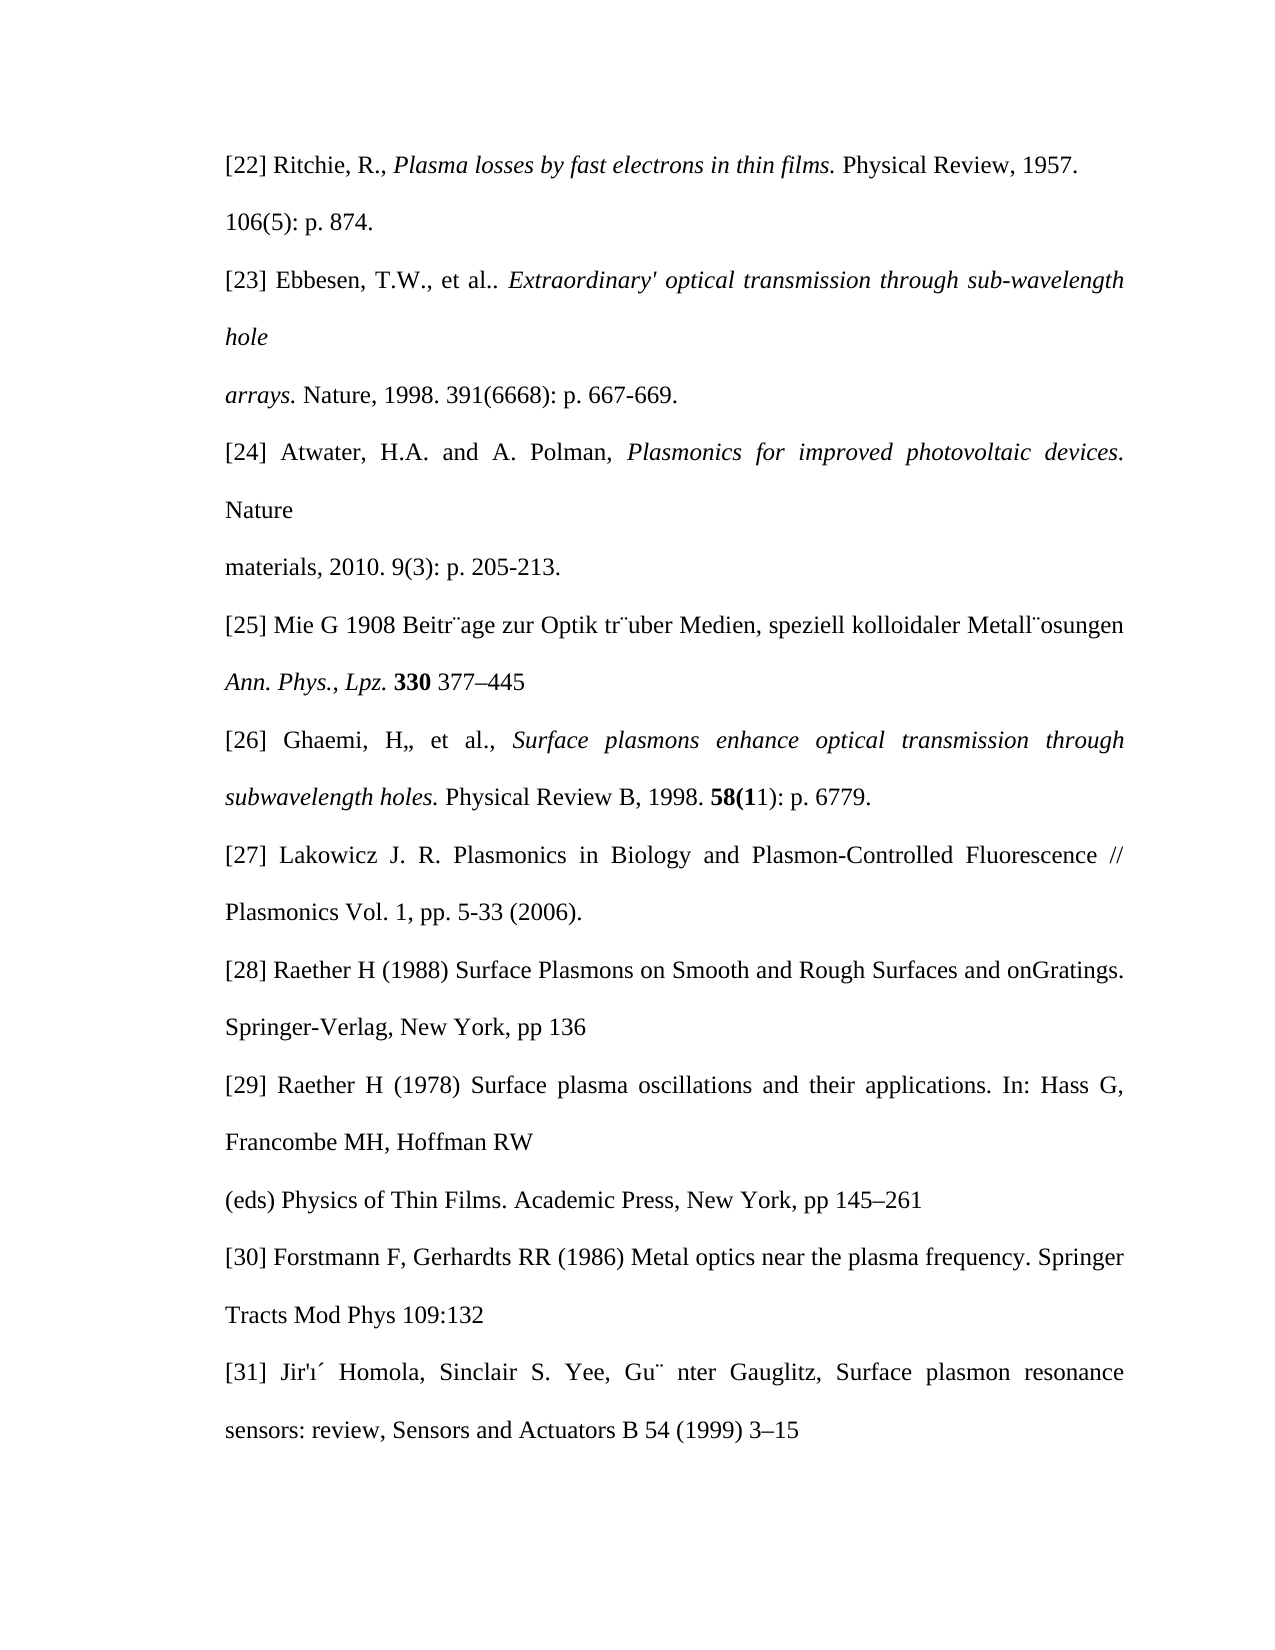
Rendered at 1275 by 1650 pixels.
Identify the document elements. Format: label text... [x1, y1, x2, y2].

text [29] Raether H (1978) Surface plasma oscillations and their applications. In: Hass G, Francombe MH, Hoffman RW [225, 1070, 1125, 1156]
text (eds) Physics of Thin Films. Academic Press, New York, pp 145–261 [225, 1185, 1125, 1214]
text [31] Jir'ı´ Homola, Sinclair S. Yee, Gu¨ nter Gauglitz, Surface plasmon resonance sensors: review, Sensors and Actuators B 54 (1999) 3–15 [225, 1357, 1125, 1444]
text [30] Forstmann F, Gerhardts RR (1986) Metal optics near the plasma frequency. Springer Tracts Mod Phys 109:132 [225, 1242, 1125, 1329]
text arrays. Nature, 1998. 391(6668): p. 667-669. [225, 380, 1125, 409]
text 106(5): p. 874. [225, 207, 1125, 236]
text materials, 2010. 9(3): p. 205-213. [225, 552, 1125, 581]
text [27] Lakowicz J. R. Plasmonics in Biology and Plasmon-Controlled Fluorescence // Plasmonics Vol. 1, pp. 5-33 (2006). [225, 840, 1125, 926]
text [28] Raether H (1988) Surface Plasmons on Smooth and Rough Surfaces and onGratings. Springer-Verlag, New York, pp 136 [225, 955, 1125, 1041]
text [22] Ritchie, R., Plasma losses by fast electrons in thin films. Physical Review, 1957. [225, 150, 1125, 179]
text [26] Ghaemi, H„ et al., Surface plasmons enhance optical transmission through subwavelength holes. Physical Review B, 1998. 58(11): p. 6779. [225, 725, 1125, 811]
text [25] Mie G 1908 Beitr¨age zur Optik tr¨uber Medien, speziell kolloidaler Metall¨osungen Ann. Phys., Lpz. 330 377–445 [225, 610, 1125, 696]
text [24] Atwater, H.A. and A. Polman, Plasmonics for improved photovoltaic devices. Nature [225, 437, 1125, 524]
text [23] Ebbesen, T.W., et al.. Extraordinary' optical transmission through sub-wavelength hole [225, 265, 1125, 351]
